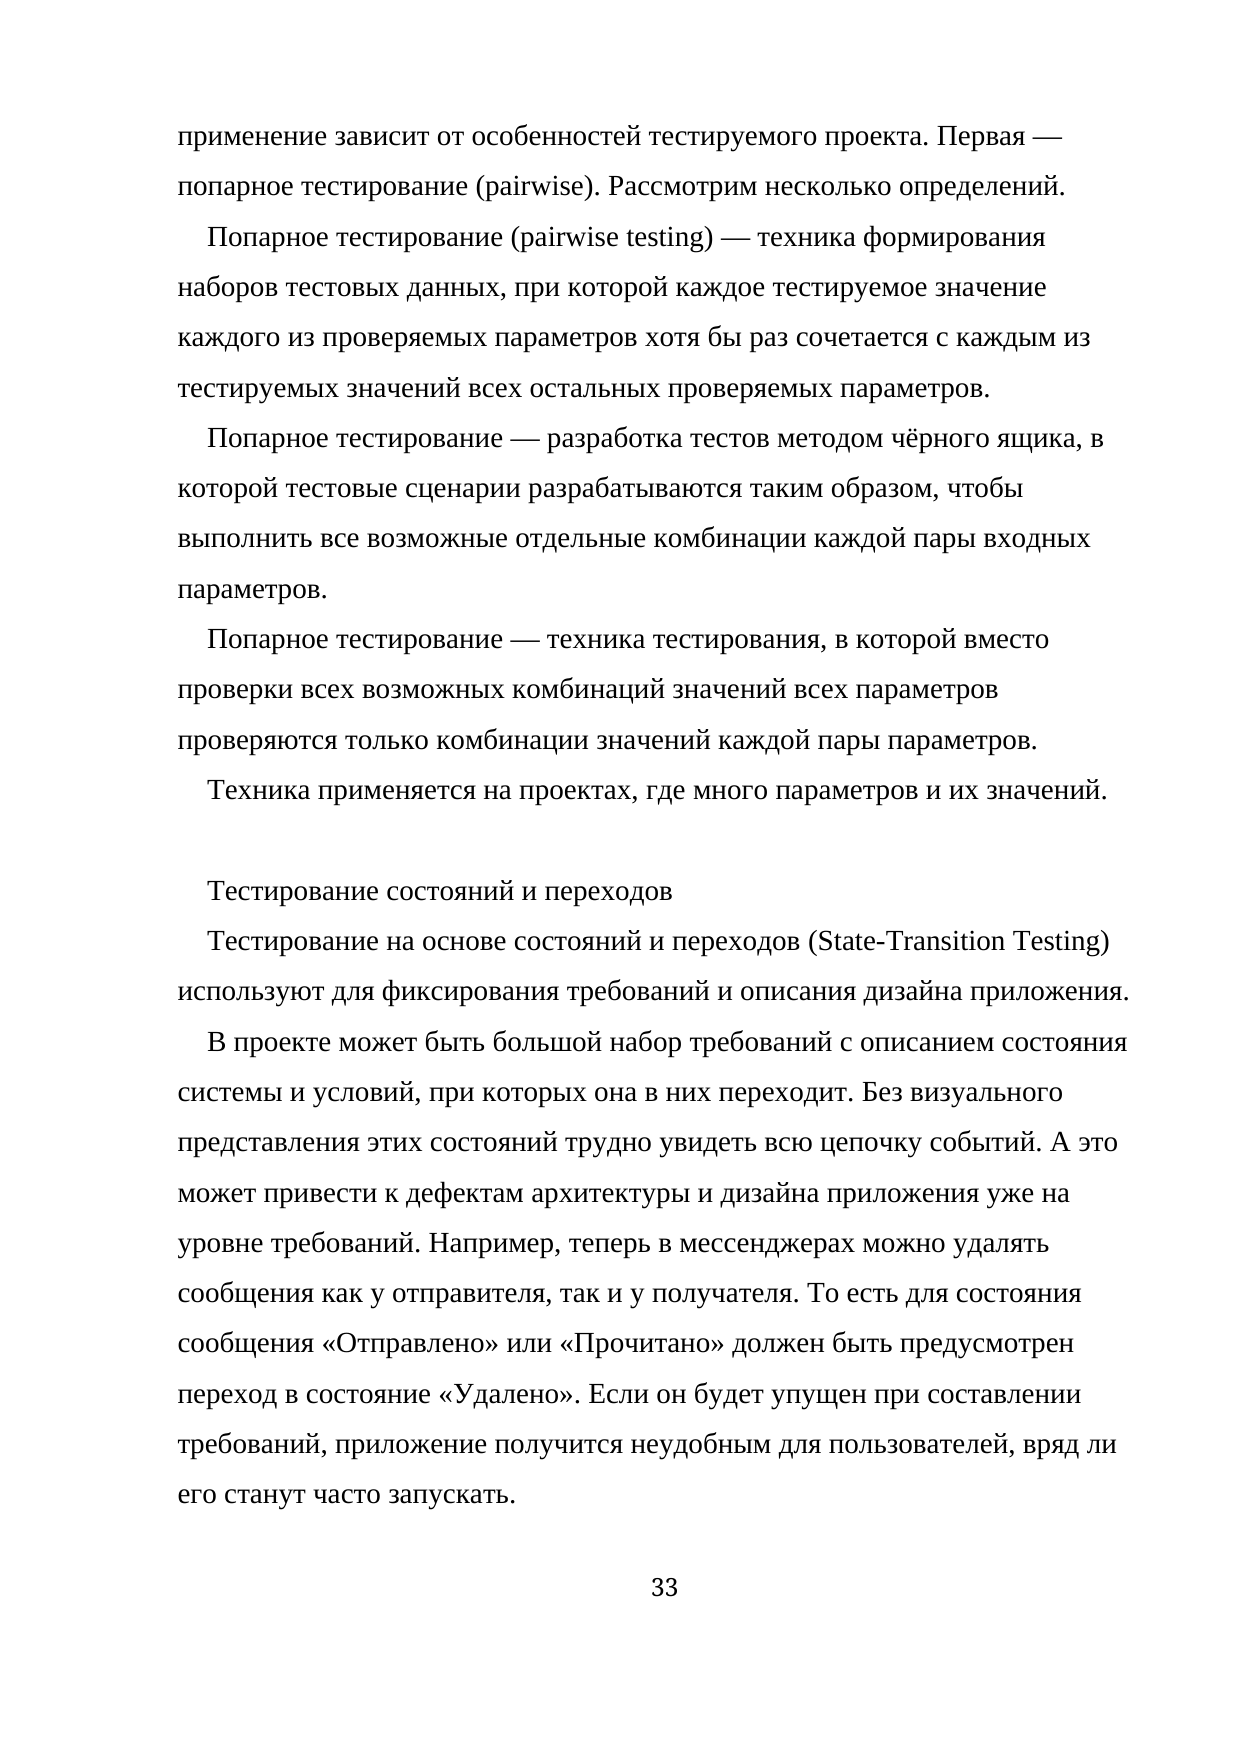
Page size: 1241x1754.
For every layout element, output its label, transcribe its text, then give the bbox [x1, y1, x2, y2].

text В проекте может быть большой набор требований с описанием состояния системы и условий, при которых она в них переходит. Без визуального представления этих состояний трудно увидеть всю цепочку событий. А это может привести к дефектам архитектуры и дизайна приложения уже на уровне требований. Например, теперь в мессенджерах можно удалять сообщения как у отправителя, так и у получателя. То есть для состояния сообщения «Отправлено» или «Прочитано» должен быть предусмотрен переход в состояние «Удалено». Если он будет упущен при составлении требований, приложение получится неудобным для пользователей, вряд ли его станут часто запускать. [177, 1024, 1152, 1510]
text Попарное тестирование — техника тестирования, в которой вместо проверки всех возможных комбинаций значений всех параметров проверяются только комбинации значений каждой пары параметров. [177, 621, 1152, 755]
text Техника применяется на проектах, где много параметров и их значений. [177, 772, 1152, 806]
text Тестирование состояний и переходов [177, 873, 1152, 906]
list Попарное тестирование (pairwise testing) — техника формирования наборов тестовых данных, при которой каждое тестируемое значение каждого из проверяемых параметров хотя бы раз сочетается с каждым из тестируемых значений всех остальных проверяемых параметров. [177, 219, 1152, 403]
text Попарное тестирование — разработка тестов методом чёрного ящика, в которой тестовые сценарии разрабатываются таким образом, чтобы выполнить все возможные отдельные комбинации каждой пары входных параметров. [177, 420, 1152, 604]
text Тестирование на основе состояний и переходов (State-Transition Testing) используют для фиксирования требований и описания дизайна приложения. [177, 923, 1152, 1007]
